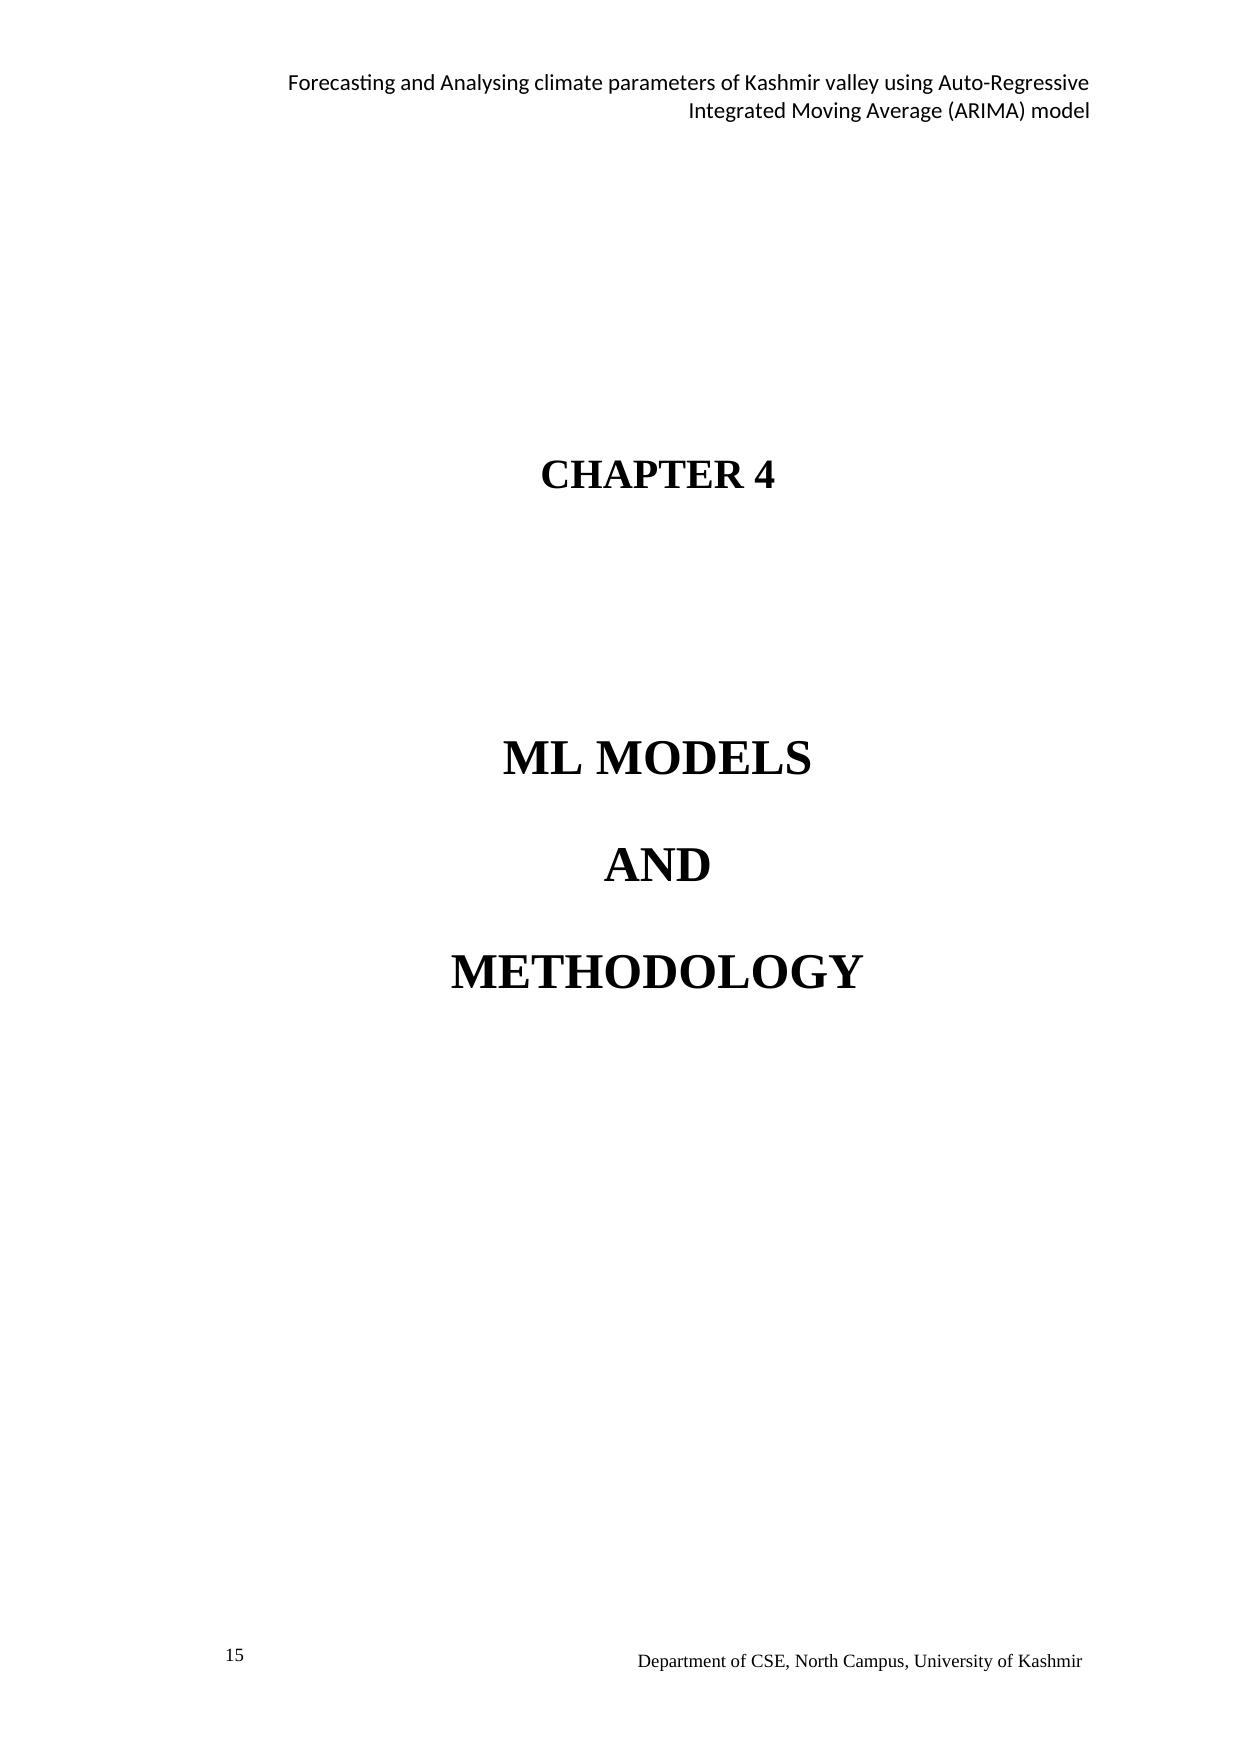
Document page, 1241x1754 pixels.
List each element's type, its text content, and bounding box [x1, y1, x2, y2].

text ML MODELS [225, 727, 1090, 785]
text AND [225, 834, 1090, 892]
text CHAPTER 4 [225, 449, 1090, 497]
text METHODOLOGY [225, 942, 1090, 999]
